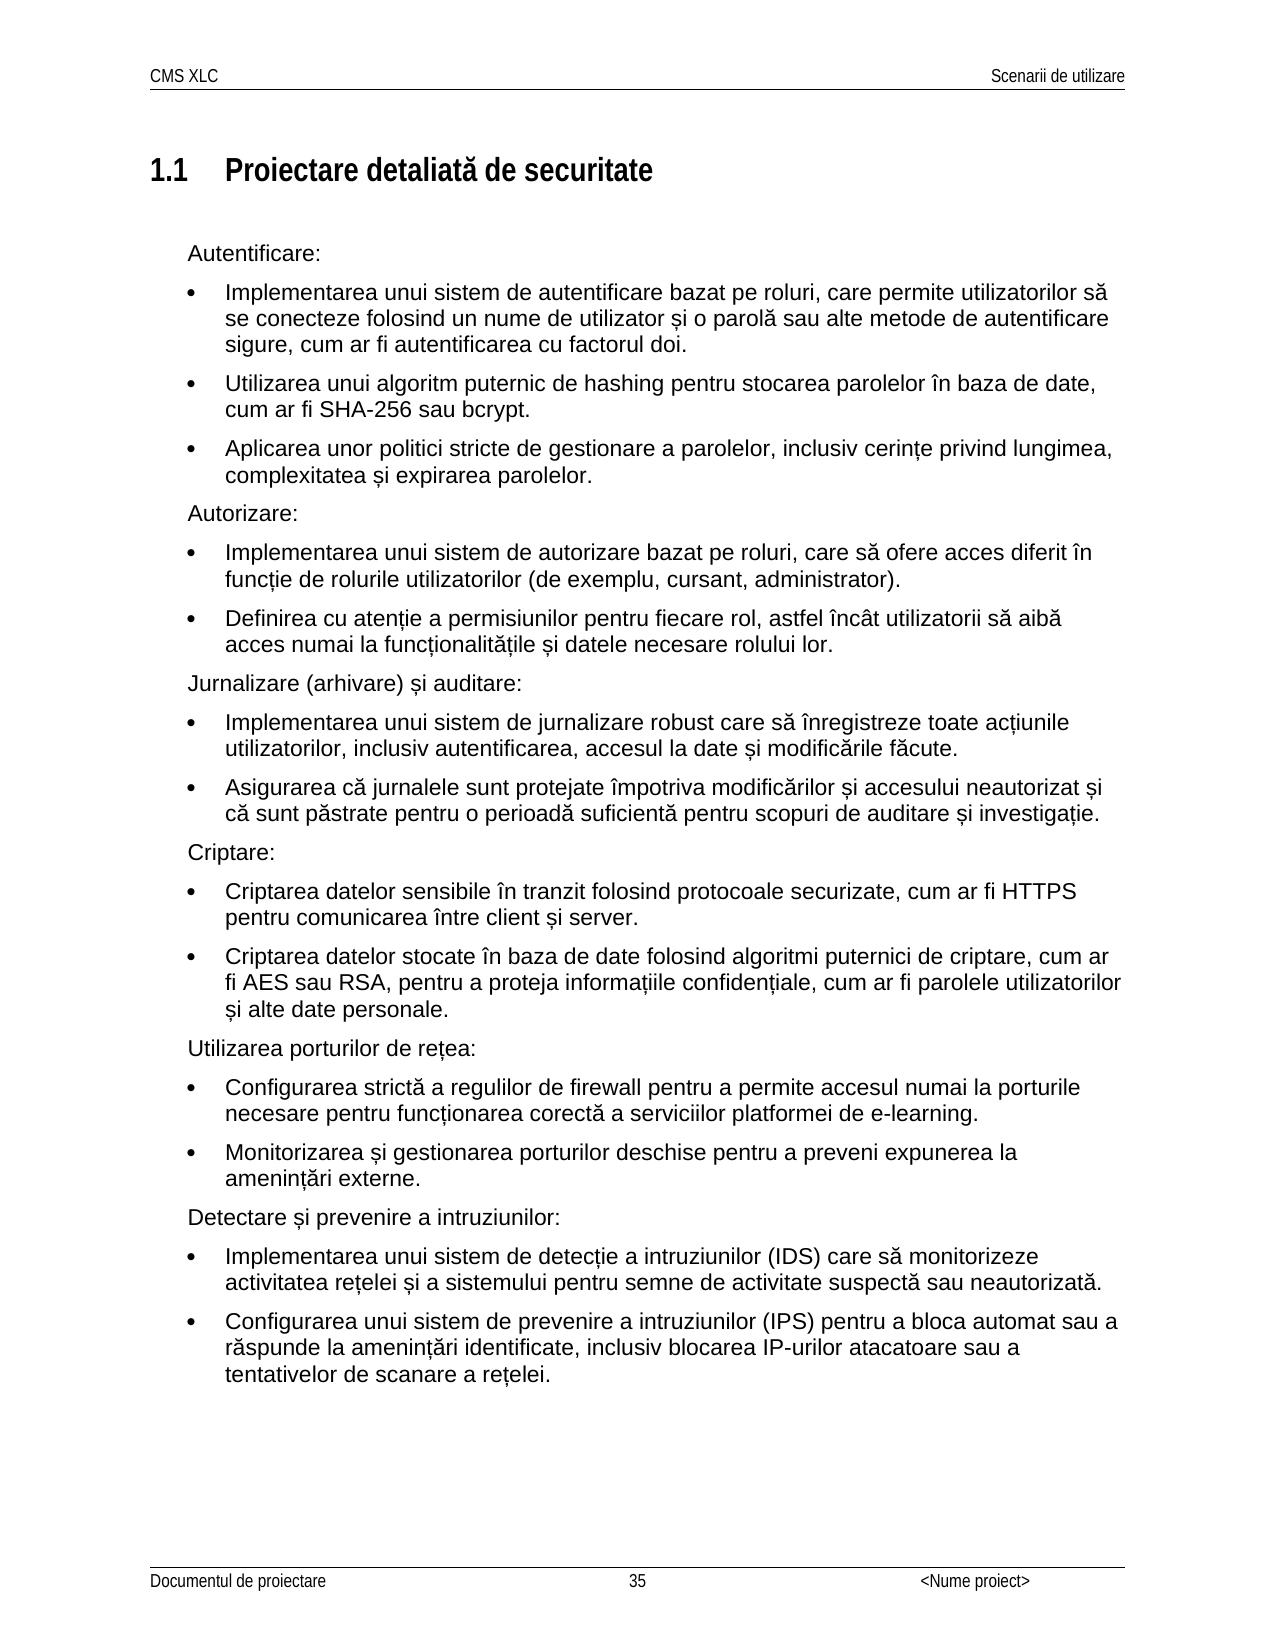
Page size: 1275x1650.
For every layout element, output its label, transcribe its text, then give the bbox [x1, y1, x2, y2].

list Utilizarea unui algoritm puternic de hashing pentru stocarea parolelor în baza de date, cum ar fi SHA-256 sau bcrypt. [187, 370, 1125, 423]
list Configurarea strictă a regulilor de firewall pentru a permite accesul numai la porturile necesare pentru funcționarea corectă a serviciilor platformei de e-learning. [187, 1073, 1125, 1126]
list Autorizare: [150, 500, 1125, 527]
list Criptarea datelor stocate în baza de date folosind algoritmi puternici de criptare, cum ar fi AES sau RSA, pentru a proteja informațiile confidențiale, cum ar fi parolele utilizatorilor și alte date personale. [187, 943, 1125, 1022]
list Configurarea unui sistem de prevenire a intruziunilor (IPS) pentru a bloca automat sau a răspunde la amenințări identificate, inclusiv blocarea IP-urilor atacatoare sau a tentativelor de scanare a rețelei. [187, 1308, 1125, 1387]
list Implementarea unui sistem de autorizare bazat pe roluri, care să ofere acces diferit în funcție de rolurile utilizatorilor (de exemplu, cursant, administrator). [187, 539, 1125, 592]
list Jurnalizare (arhivare) și auditare: [150, 670, 1125, 696]
list Aplicarea unor politici stricte de gestionare a parolelor, inclusiv cerințe privind lungimea, complexitatea și expirarea parolelor. [187, 435, 1125, 488]
list Implementarea unui sistem de autentificare bazat pe roluri, care permite utilizatorilor să se conecteze folosind un nume de utilizator și o parolă sau alte metode de autentificare sigure, cum ar fi autentificarea cu factorul doi. [187, 278, 1125, 357]
list Criptarea datelor sensibile în tranzit folosind protocoale securizate, cum ar fi HTTPS pentru comunicarea între client și server. [187, 878, 1125, 931]
subtitle Proiectare detaliată de securitate [150, 150, 1125, 188]
list Detectare și prevenire a intruziunilor: [150, 1204, 1125, 1230]
list Implementarea unui sistem de jurnalizare robust care să înregistreze toate acțiunile utilizatorilor, inclusiv autentificarea, accesul la date și modificările făcute. [187, 708, 1125, 761]
list Criptare: [150, 839, 1125, 865]
list Asigurarea că jurnalele sunt protejate împotriva modificărilor și accesului neautorizat și că sunt păstrate pentru o perioadă suficientă pentru scopuri de auditare și investigație. [187, 774, 1125, 826]
list Implementarea unui sistem de detecție a intruziunilor (IDS) care să monitorizeze activitatea rețelei și a sistemului pentru semne de activitate suspectă sau neautorizată. [187, 1243, 1125, 1295]
list Utilizarea porturilor de rețea: [150, 1034, 1125, 1061]
list Monitorizarea și gestionarea porturilor deschise pentru a preveni expunerea la amenințări externe. [187, 1139, 1125, 1191]
list Autentificare: [150, 239, 1125, 266]
list Definirea cu atenție a permisiunilor pentru fiecare rol, astfel încât utilizatorii să aibă acces numai la funcționalitățile și datele necesare rolului lor. [187, 604, 1125, 657]
